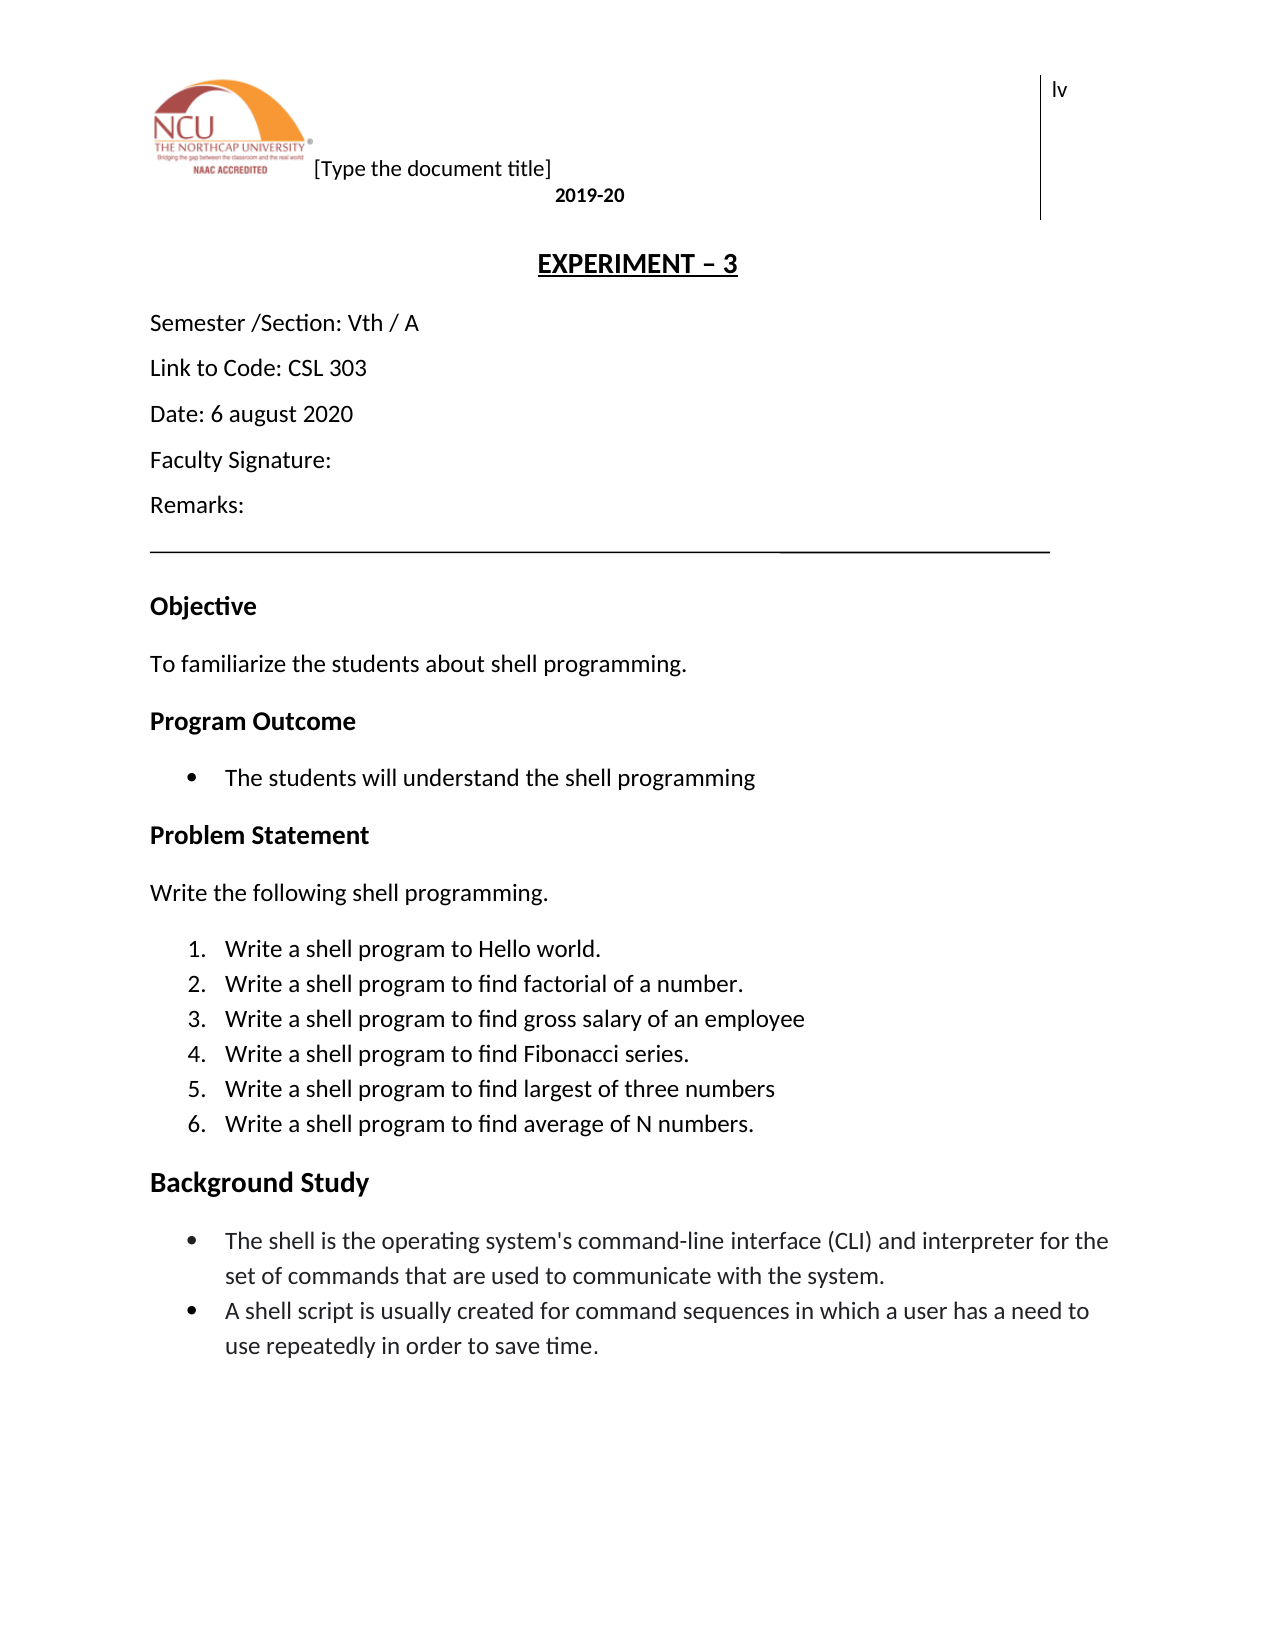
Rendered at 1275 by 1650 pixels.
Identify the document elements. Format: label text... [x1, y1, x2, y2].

text To familiarize the students about shell programming. [150, 648, 1125, 678]
list Write a shell program to find largest of three numbers [187, 1073, 1125, 1103]
text Problem Statement [150, 818, 1125, 851]
text Link to Code: CSL 303 [150, 352, 1125, 383]
text Semester /Section: Vth / A [150, 307, 1125, 337]
text Remarks: [150, 489, 1125, 520]
text Write the following shell programming. [150, 877, 1125, 908]
list The shell is the operating system's command-line interface (CLI) and interpreter for the set of commands that are used to communicate with the system. [187, 1226, 1125, 1291]
text Program Outcome [150, 704, 1125, 737]
list Write a shell program to Hello world. [187, 933, 1125, 963]
list The students will understand the shell programming [187, 762, 1125, 793]
text Date: 6 august 2020 [150, 398, 1125, 429]
list Write a shell program to find Fibonacci series. [187, 1038, 1125, 1068]
text Objective [150, 589, 1125, 622]
text Faculty Signature: [150, 444, 1125, 474]
text Background Study [150, 1164, 1125, 1199]
picture [150, 75, 314, 177]
list A shell script is usually created for command sequences in which a user has a need to use repeatedly in order to save time. [187, 1296, 1125, 1361]
text EXPERIMENT – 3 [150, 245, 1125, 281]
list Write a shell program to find average of N numbers. [187, 1108, 1125, 1138]
list Write a shell program to find gross salary of an employee [187, 1003, 1125, 1033]
list Write a shell program to find factorial of a number. [187, 968, 1125, 998]
